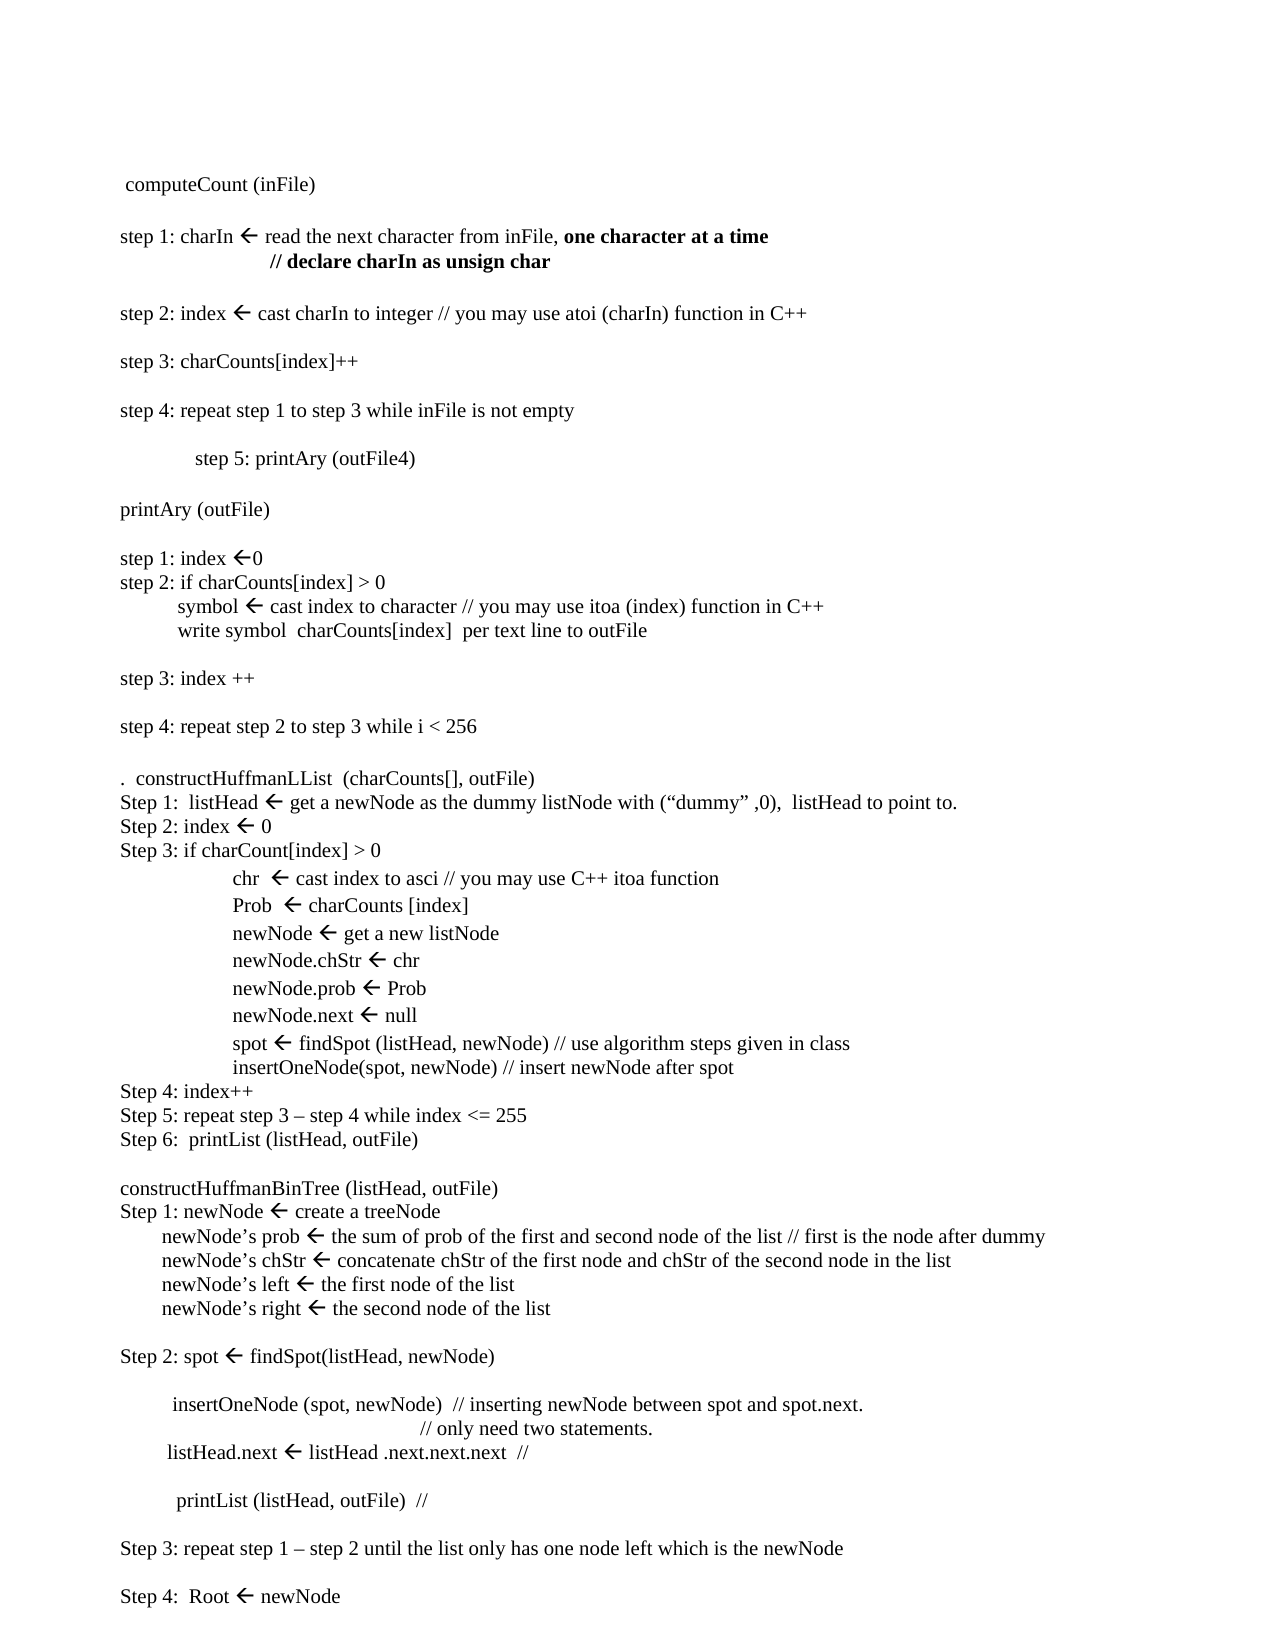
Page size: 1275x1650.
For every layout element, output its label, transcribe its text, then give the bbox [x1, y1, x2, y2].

text . constructHuffmanLList (charCounts[], outFile) [120, 766, 1125, 790]
text constructHuffmanBinTree (listHead, outFile) [120, 1175, 1125, 1199]
text insertOneNode(spot, newNode) // insert newNode after spot [120, 1055, 1125, 1079]
text write symbol charCounts[index] per text line to outFile [120, 618, 1125, 642]
text step 1: charIn read the next character from inFile, one character at a time [120, 224, 1125, 248]
text newNode’s prob the sum of prob of the first and second node of the list // first is the node after dummy [120, 1223, 1125, 1248]
text Step 2: spot findSpot(listHead, newNode) [120, 1344, 1125, 1368]
text // declare charIn as unsign char [120, 248, 1125, 273]
text Prob charCounts [index] [120, 893, 1125, 917]
text Step 2: index 0 [120, 814, 1125, 838]
text step 3: charCounts[index]++ [120, 349, 1125, 373]
text newNode’s left the first node of the list [120, 1272, 1125, 1296]
text computeCount (inFile) [120, 172, 1125, 196]
text Step 4: Root newNode [120, 1584, 1125, 1608]
text Step 1: newNode create a treeNode [120, 1199, 1125, 1223]
text Step 5: repeat step 3 – step 4 while index <= 255 [120, 1103, 1125, 1127]
text step 5: printAry (outFile4) [195, 446, 1125, 470]
text Step 1: listHead get a newNode as the dummy listNode with (“dummy” ,0), listHead to point to. [120, 790, 1125, 814]
text listHead.next listHead .next.next.next // [120, 1440, 1125, 1464]
text newNode.chStr chr [120, 948, 1125, 972]
text Step 3: repeat step 1 – step 2 until the list only has one node left which is the newNode [120, 1536, 1125, 1560]
text printAry (outFile) [120, 497, 1125, 521]
text step 2: index cast charIn to integer // you may use atoi (charIn) function in C++ [120, 301, 1125, 325]
text step 4: repeat step 2 to step 3 while i < 256 [120, 714, 1125, 738]
text Step 6: printList (listHead, outFile) [120, 1127, 1125, 1151]
text newNode.prob Prob [120, 976, 1125, 1000]
text newNode.next null [120, 1003, 1125, 1027]
text spot findSpot (listHead, newNode) // use algorithm steps given in class [195, 1031, 1125, 1055]
text newNode’s right the second node of the list [120, 1296, 1125, 1320]
text // only need two statements. [120, 1416, 1125, 1440]
text newNode get a new listNode [120, 921, 1125, 945]
text printList (listHead, outFile) // [120, 1488, 1125, 1512]
text step 3: index ++ [120, 666, 1125, 690]
text newNode’s chStr concatenate chStr of the first node and chStr of the second node in the list [120, 1248, 1125, 1272]
text symbol cast index to character // you may use itoa (index) function in C++ [120, 594, 1125, 618]
text step 4: repeat step 1 to step 3 while inFile is not empty [120, 398, 1125, 422]
text step 1: index 0 [120, 546, 1125, 569]
text Step 4: index++ [120, 1079, 1125, 1103]
text step 2: if charCounts[index] > 0 [120, 569, 1125, 594]
text Step 3: if charCount[index] > 0 [120, 838, 1125, 862]
text insertOneNode (spot, newNode) // inserting newNode between spot and spot.next. [120, 1392, 1125, 1416]
text chr cast index to asci // you may use C++ itoa function [120, 865, 1125, 889]
